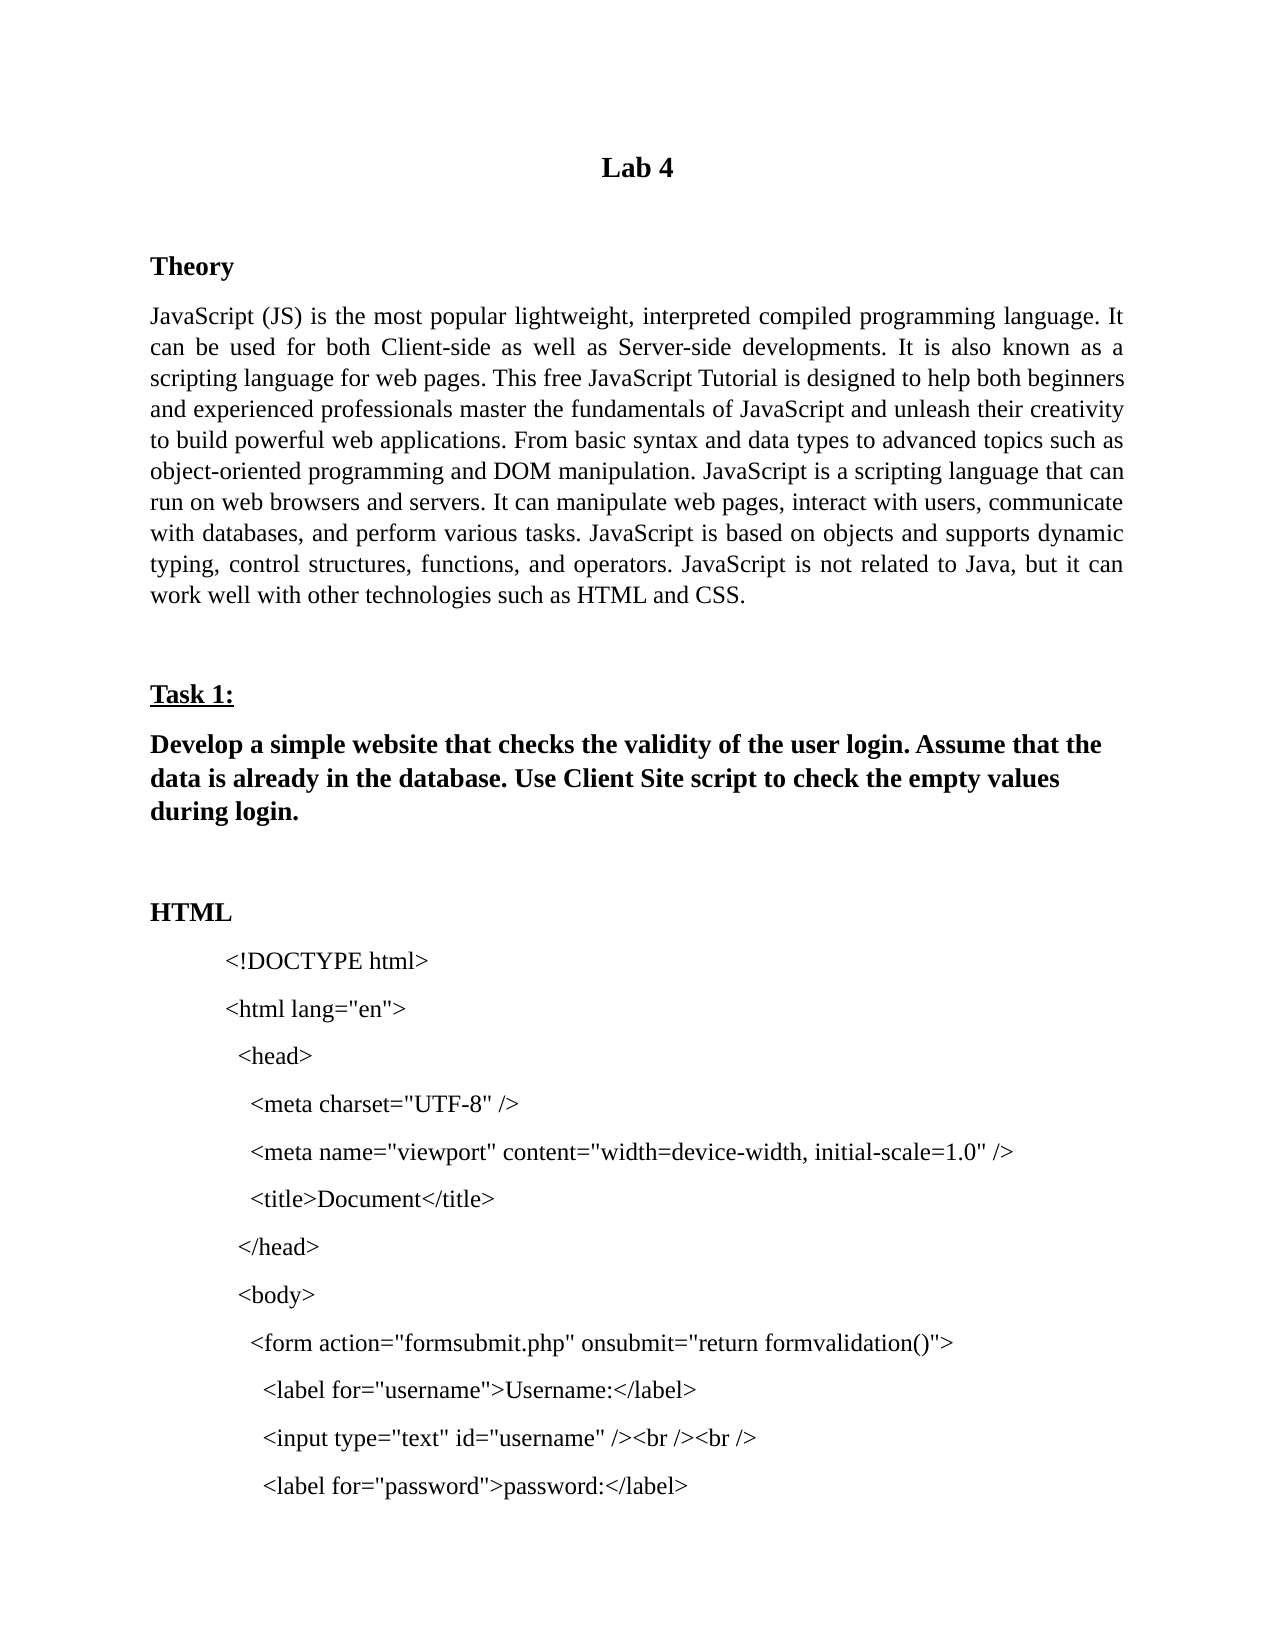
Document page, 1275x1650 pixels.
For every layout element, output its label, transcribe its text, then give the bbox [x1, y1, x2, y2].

text <body> [225, 1280, 1125, 1309]
text Lab 4 [150, 150, 1125, 183]
text Task 1: [150, 678, 1125, 709]
text <!DOCTYPE html> [225, 946, 1125, 975]
text HTML [150, 896, 1125, 927]
text <title>Document</title> [225, 1184, 1125, 1213]
text <form action="formsubmit.php" onsubmit="return formvalidation()"> [225, 1328, 1125, 1356]
text <head> [225, 1041, 1125, 1070]
text </head> [225, 1232, 1125, 1261]
text <meta charset="UTF-8" /> [225, 1089, 1125, 1118]
text Theory [150, 251, 1125, 282]
text <meta name="viewport" content="width=device-width, initial-scale=1.0" /> [225, 1137, 1125, 1166]
text <label for="username">Username:</label> [225, 1375, 1125, 1404]
text JavaScript (JS) is the most popular lightweight, interpreted compiled programming language. It can be used for both Client-side as well as Server-side developments. It is also known as a scripting language for web pages. This free JavaScript Tutorial is designed to help both beginners and experienced professionals master the fundamentals of JavaScript and unleash their creativity to build powerful web applications. From basic syntax and data types to advanced topics such as object-oriented programming and DOM manipulation. JavaScript is a scripting language that can run on web browsers and servers. It can manipulate web pages, interact with users, communicate with databases, and perform various tasks. JavaScript is based on objects and supports dynamic typing, control structures, functions, and operators. JavaScript is not related to Java, but it can work well with other technologies such as HTML and CSS. [150, 301, 1125, 609]
text <label for="password">password:</label> [225, 1471, 1125, 1499]
text <input type="text" id="username" /><br /><br /> [225, 1423, 1125, 1452]
text <html lang="en"> [225, 994, 1125, 1022]
text Develop a simple website that checks the validity of the user login. Assume that the data is already in the database. Use Client Site script to check the empty values during login. [150, 728, 1125, 826]
